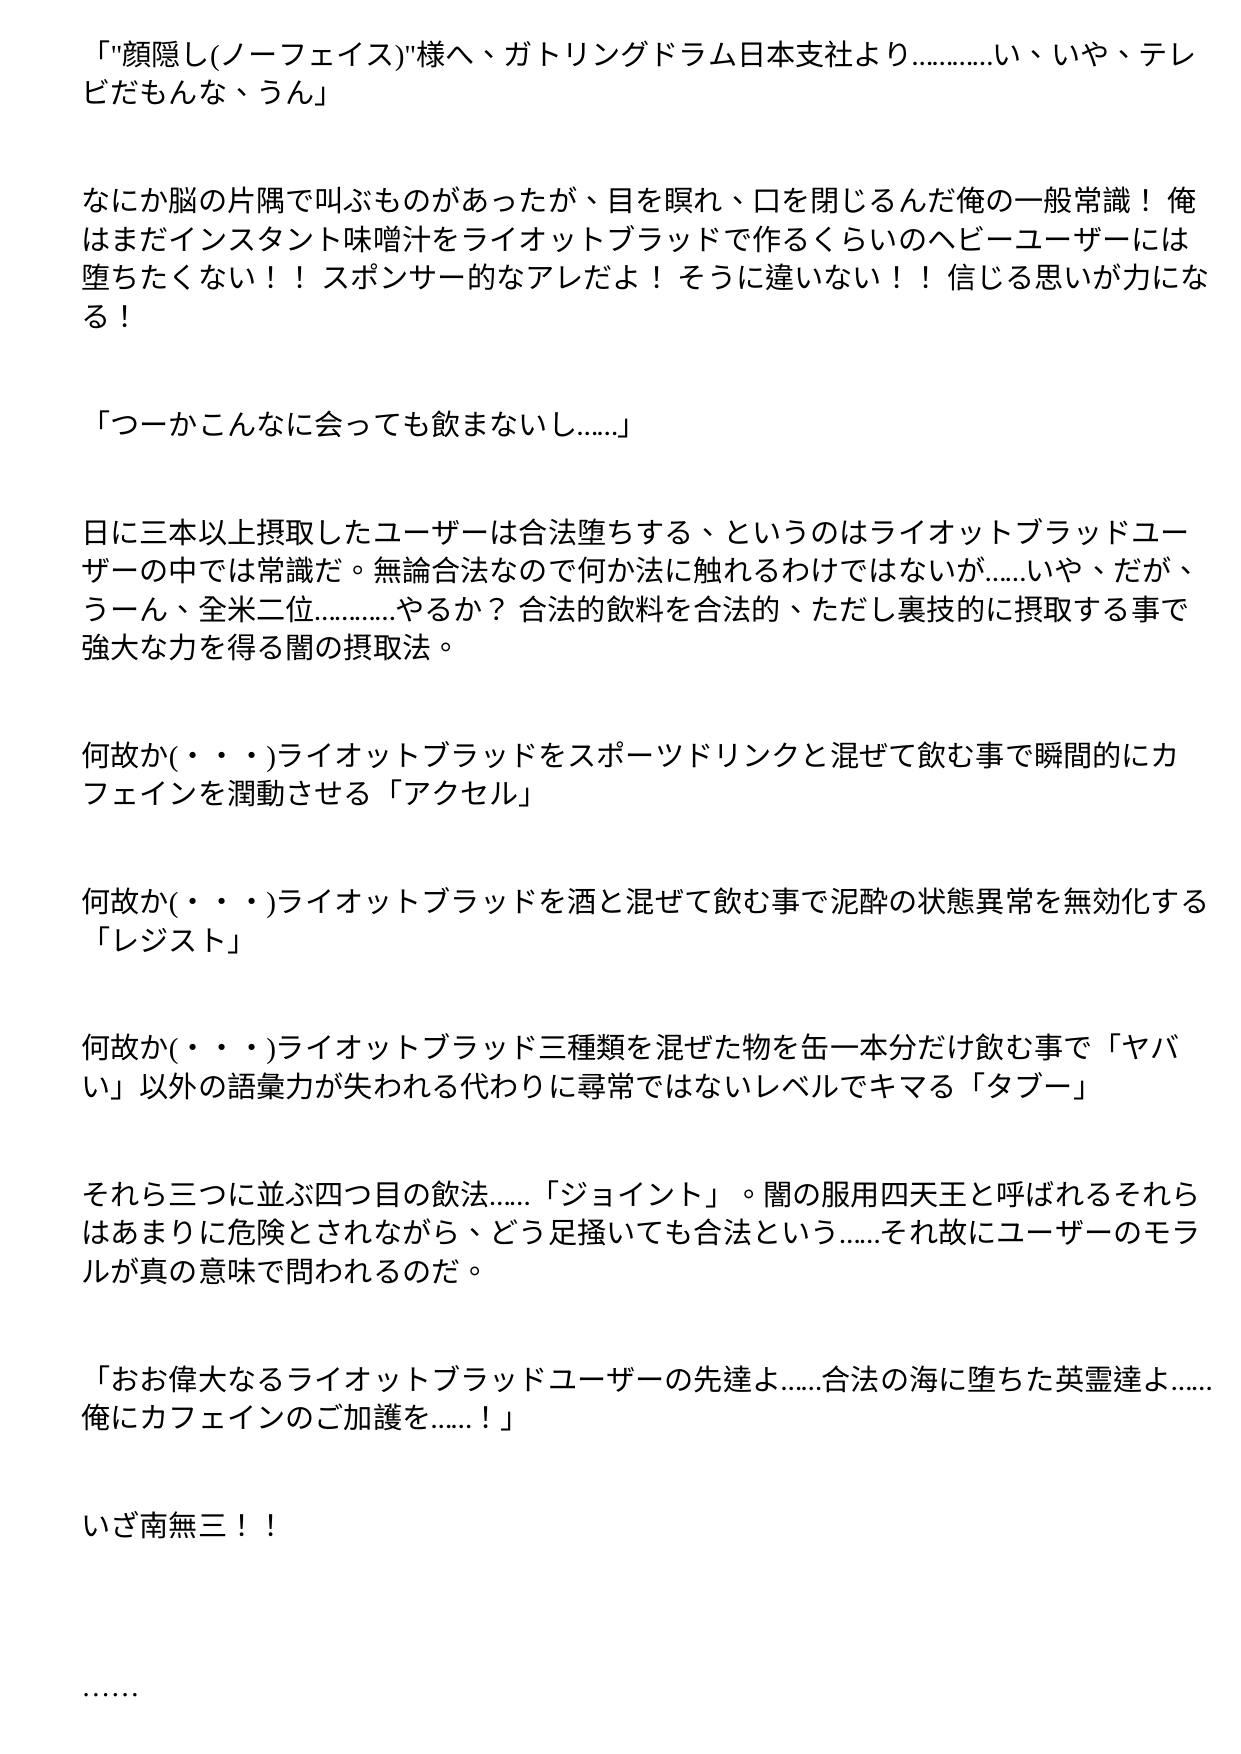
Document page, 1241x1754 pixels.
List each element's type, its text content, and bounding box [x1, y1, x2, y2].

text それら三つに並ぶ四つ目の飲法……「ジョイント」。闇の服用四天王と呼ばれるそれらはあまりに危険とされながら、どう足掻いても合法という……それ故にユーザーのモラルが真の意味で問われるのだ。 [81, 1177, 1215, 1289]
text いざ南無三！！ [81, 1508, 1215, 1544]
text 「"顔隠し(ノーフェイス)"様へ、ガトリングドラム日本支社より…………い、いや、テレビだもんな、うん」 [81, 37, 1215, 111]
text …… [81, 1669, 1215, 1702]
text 日に三本以上摂取したユーザーは合法堕ちする、というのはライオットブラッドユーザーの中では常識だ。無論合法なので何か法に触れるわけではないが……いや、だが、うーん、全米二位…………やるか？ 合法的飲料を合法的、ただし裏技的に摂取する事で強大な力を得る闇の摂取法。 [81, 515, 1215, 666]
text 「おお偉大なるライオットブラッドユーザーの先達よ……合法の海に堕ちた英霊達よ……俺にカフェインのご加護を……！」 [81, 1362, 1215, 1436]
text なにか脳の片隅で叫ぶものがあったが、目を瞑れ、口を閉じるんだ俺の一般常識！ 俺はまだインスタント味噌汁をライオットブラッドで作るくらいのヘビーユーザーには堕ちたくない！！ スポンサー的なアレだよ！ そうに違いない！！ 信じる思いが力になる！ [81, 183, 1215, 334]
text 何故か(・・・)ライオットブラッドをスポーツドリンクと混ぜて飲む事で瞬間的にカフェインを潤動させる「アクセル」 [81, 738, 1215, 812]
text 何故か(・・・)ライオットブラッドを酒と混ぜて飲む事で泥酔の状態異常を無効化する「レジスト」 [81, 884, 1215, 958]
text 「つーかこんなに会っても飲まないし……」 [81, 407, 1215, 442]
text 何故か(・・・)ライオットブラッド三種類を混ぜた物を缶一本分だけ飲む事で「ヤバい」以外の語彙力が失われる代わりに尋常ではないレベルでキマる「タブー」 [81, 1031, 1215, 1105]
